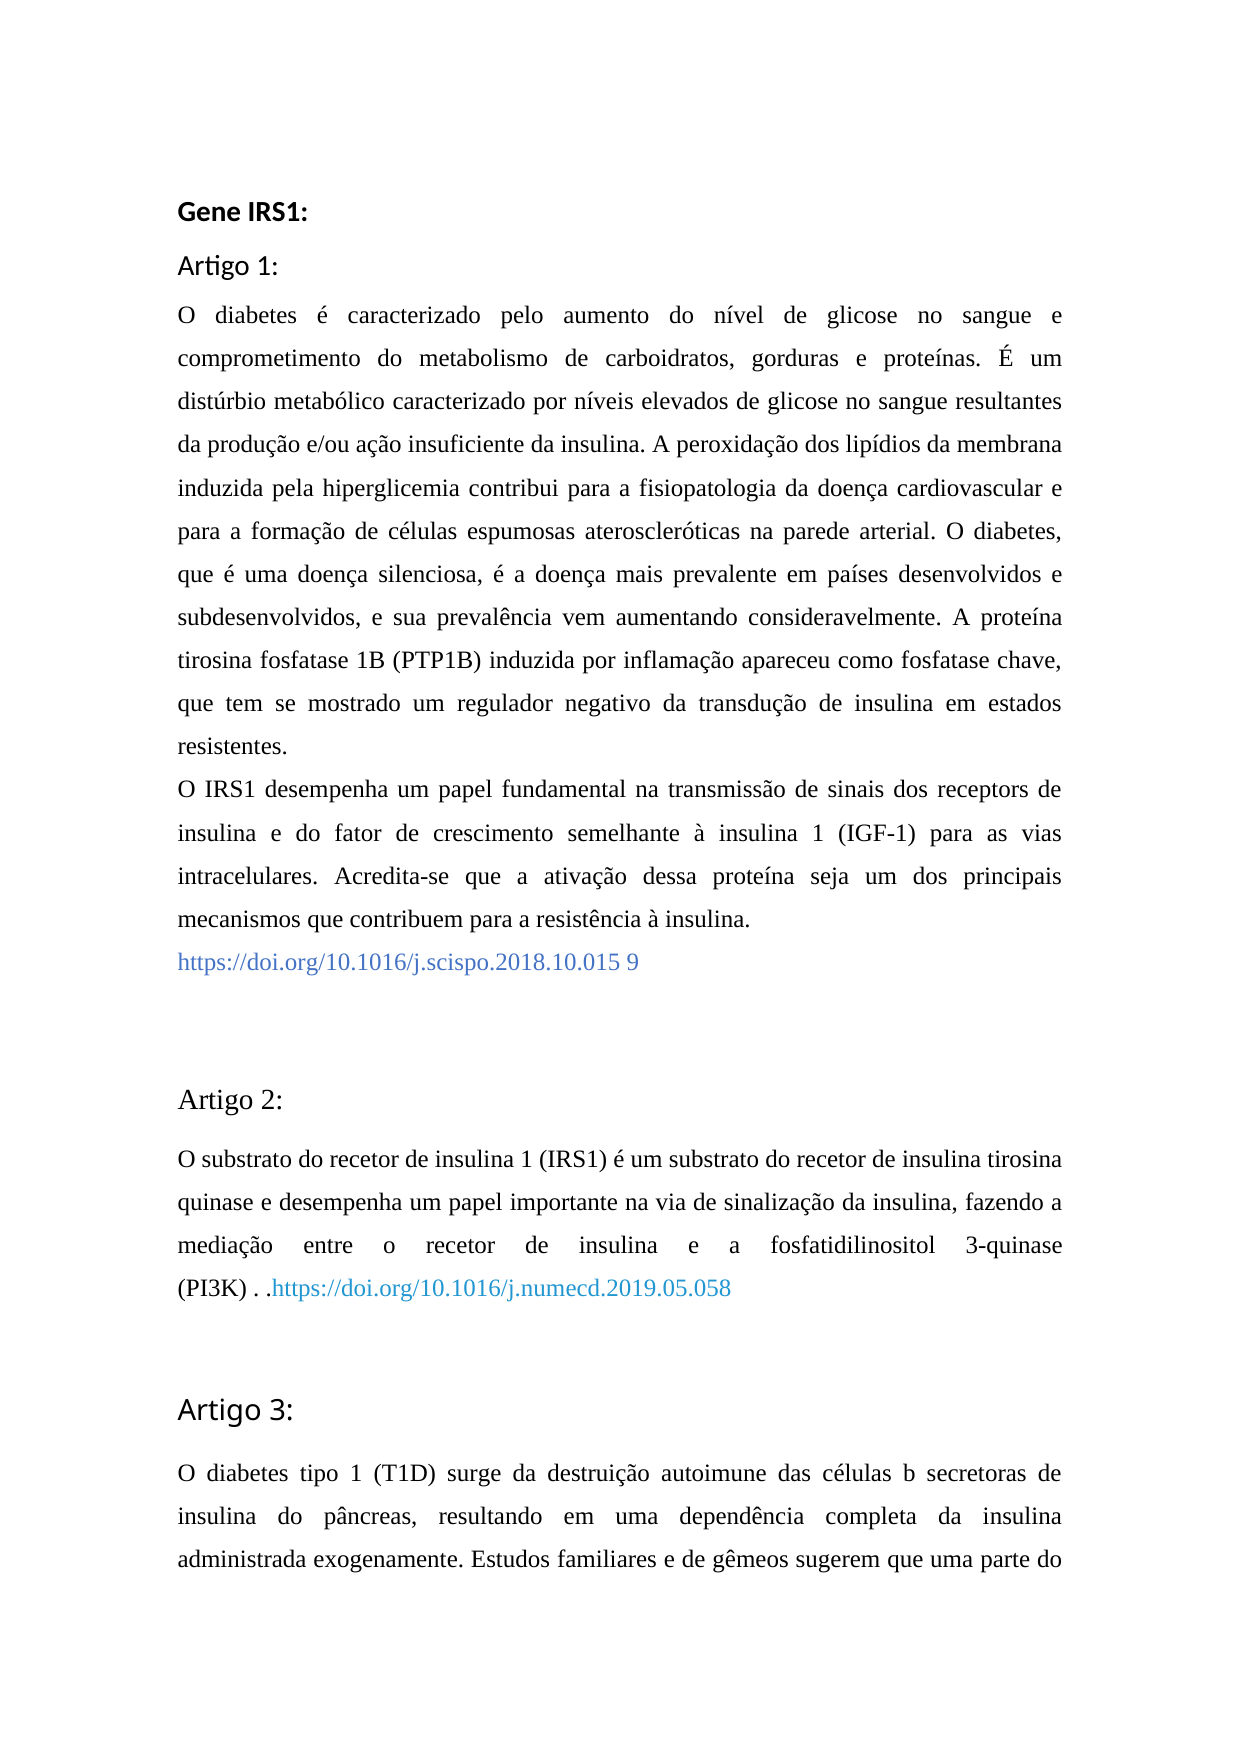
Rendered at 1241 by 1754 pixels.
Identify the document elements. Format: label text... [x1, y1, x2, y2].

text O diabetes é caracterizado pelo aumento do nível de glicose no sangue e comprometimento do metabolismo de carboidratos, gorduras e proteínas. É um distúrbio metabólico caracterizado por níveis elevados de glicose no sangue resultantes da produção e/ou ação insuficiente da insulina. A peroxidação dos lipídios da membrana induzida pela hiperglicemia contribui para a fisiopatologia da doença cardiovascular e para a formação de células espumosas ateroscleróticas na parede arterial. O diabetes, que é uma doença silenciosa, é a doença mais prevalente em países desenvolvidos e subdesenvolvidos, e sua prevalência vem aumentando consideravelmente. A proteína tirosina fosfatase 1B (PTP1B) induzida por inflamação apareceu como fosfatase chave, que tem se mostrado um regulador negativo da transdução de insulina em estados resistentes. [177, 300, 1063, 760]
text https://doi.org/10.1016/j.scispo.2018.10.015 9 [177, 947, 1063, 976]
text Artigo 2: [177, 1082, 1063, 1115]
text Artigo 1: [177, 247, 1063, 282]
text Gene IRS1: [177, 193, 1063, 229]
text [177, 1458, 1063, 1573]
text O IRS1 desempenha um papel fundamental na transmissão de sinais dos receptors de insulina e do fator de crescimento semelhante à insulina 1 (IGF-1) para as vias intracelulares. Acredita-se que a ativação dessa proteína seja um dos principais mecanismos que contribuem para a resistência à insulina. [177, 774, 1063, 933]
text Artigo 3: [177, 1389, 1063, 1428]
text O substrato do recetor de insulina 1 (IRS1) é um substrato do recetor de insulina tirosina quinase e desempenha um papel importante na via de sinalização da insulina, fazendo a mediação entre o recetor de insulina e a fosfatidilinositol 3-quinase (PI3K) . .https://doi.org/10.1016/j.numecd.2019.05.058 [177, 1144, 1063, 1302]
